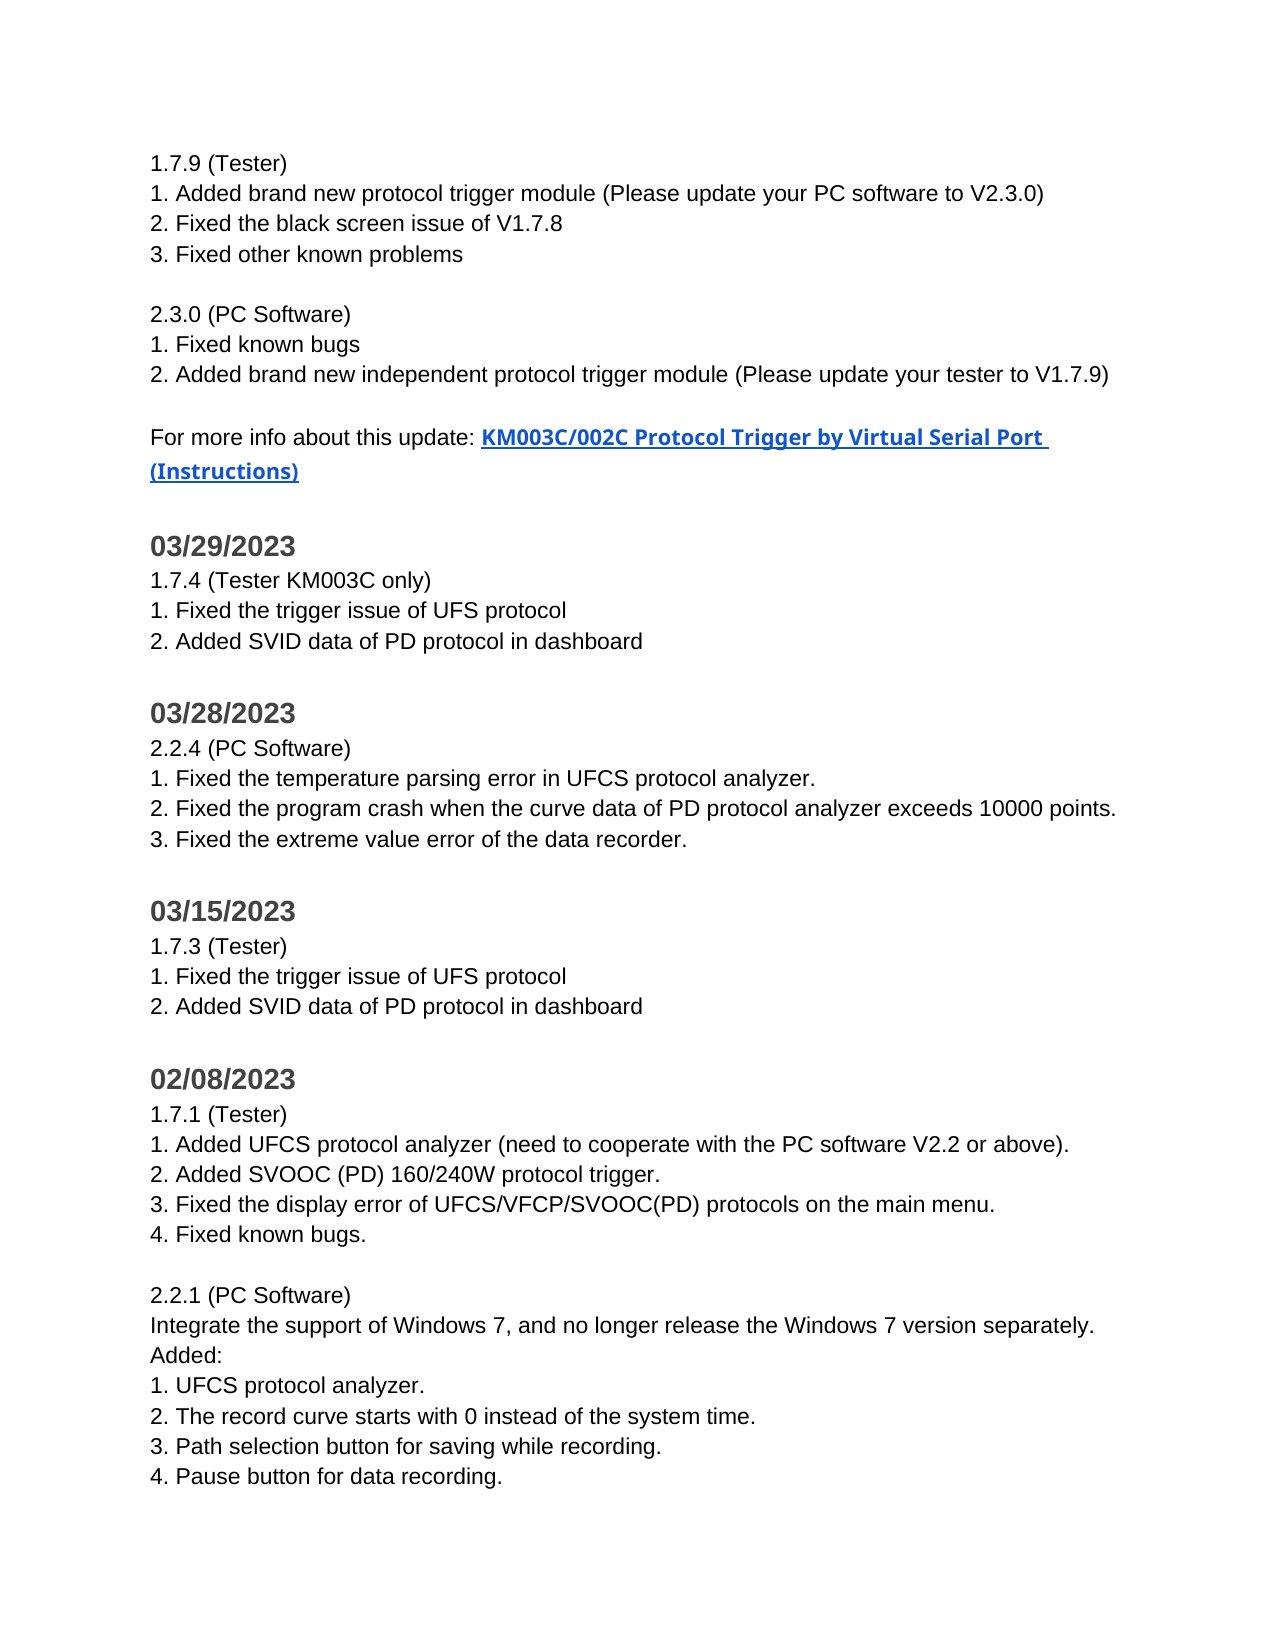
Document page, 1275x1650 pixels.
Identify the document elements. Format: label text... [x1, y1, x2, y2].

text 2. Fixed the black screen issue of V1.7.8 [150, 210, 1125, 237]
text 1.7.3 (Tester) [150, 933, 1125, 959]
text For more info about this update: KM003C/002C Protocol Trigger by Virtual Serial Port (Instructions) [150, 422, 1125, 486]
text 2.3.0 (PC Software) [150, 301, 1125, 327]
text 1.7.4 (Tester KM003C only) [150, 567, 1125, 594]
text 03/15/2023 [150, 894, 1125, 928]
text 1. Added brand new protocol trigger module (Please update your PC software to V2.3.0) [150, 180, 1125, 207]
text 1. Fixed the trigger issue of UFS protocol [150, 597, 1125, 624]
text 4. Fixed known bugs. [150, 1221, 1125, 1248]
text 3. Fixed other known problems [150, 241, 1125, 267]
text 4. Pause button for data recording. [150, 1463, 1125, 1489]
text 02/08/2023 [150, 1062, 1125, 1096]
text 1. Fixed the trigger issue of UFS protocol [150, 963, 1125, 989]
text 2. Added SVID data of PD protocol in dashboard [150, 628, 1125, 654]
text 1. Added UFCS protocol analyzer (need to cooperate with the PC software V2.2 or above). [150, 1131, 1125, 1157]
text 1. UFCS protocol analyzer. [150, 1372, 1125, 1399]
text 3. Fixed the extreme value error of the data recorder. [150, 826, 1125, 852]
text 1. Fixed the temperature parsing error in UFCS protocol analyzer. [150, 765, 1125, 792]
text 2. The record curve starts with 0 instead of the system time. [150, 1403, 1125, 1429]
text 1.7.9 (Tester) [150, 150, 1125, 176]
text 2.2.4 (PC Software) [150, 735, 1125, 761]
text 2. Fixed the program crash when the curve data of PD protocol analyzer exceeds 10000 points. [150, 795, 1125, 822]
text Integrate the support of Windows 7, and no longer release the Windows 7 version separately. [150, 1312, 1125, 1338]
text 2. Added SVID data of PD protocol in dashboard [150, 993, 1125, 1020]
text 3. Fixed the display error of UFCS/VFCP/SVOOC(PD) protocols on the main menu. [150, 1191, 1125, 1218]
text 03/29/2023 [150, 529, 1125, 562]
text Added: [150, 1342, 1125, 1369]
text 1. Fixed known bugs 2. Added brand new independent protocol trigger module (Please update your tester to V1.7.9) [150, 331, 1125, 388]
text 03/28/2023 [150, 696, 1125, 730]
text 2.2.1 (PC Software) [150, 1282, 1125, 1308]
text 3. Path selection button for saving while recording. [150, 1433, 1125, 1459]
text 1.7.1 (Tester) [150, 1101, 1125, 1127]
text 2. Added SVOOC (PD) 160/240W protocol trigger. [150, 1161, 1125, 1187]
